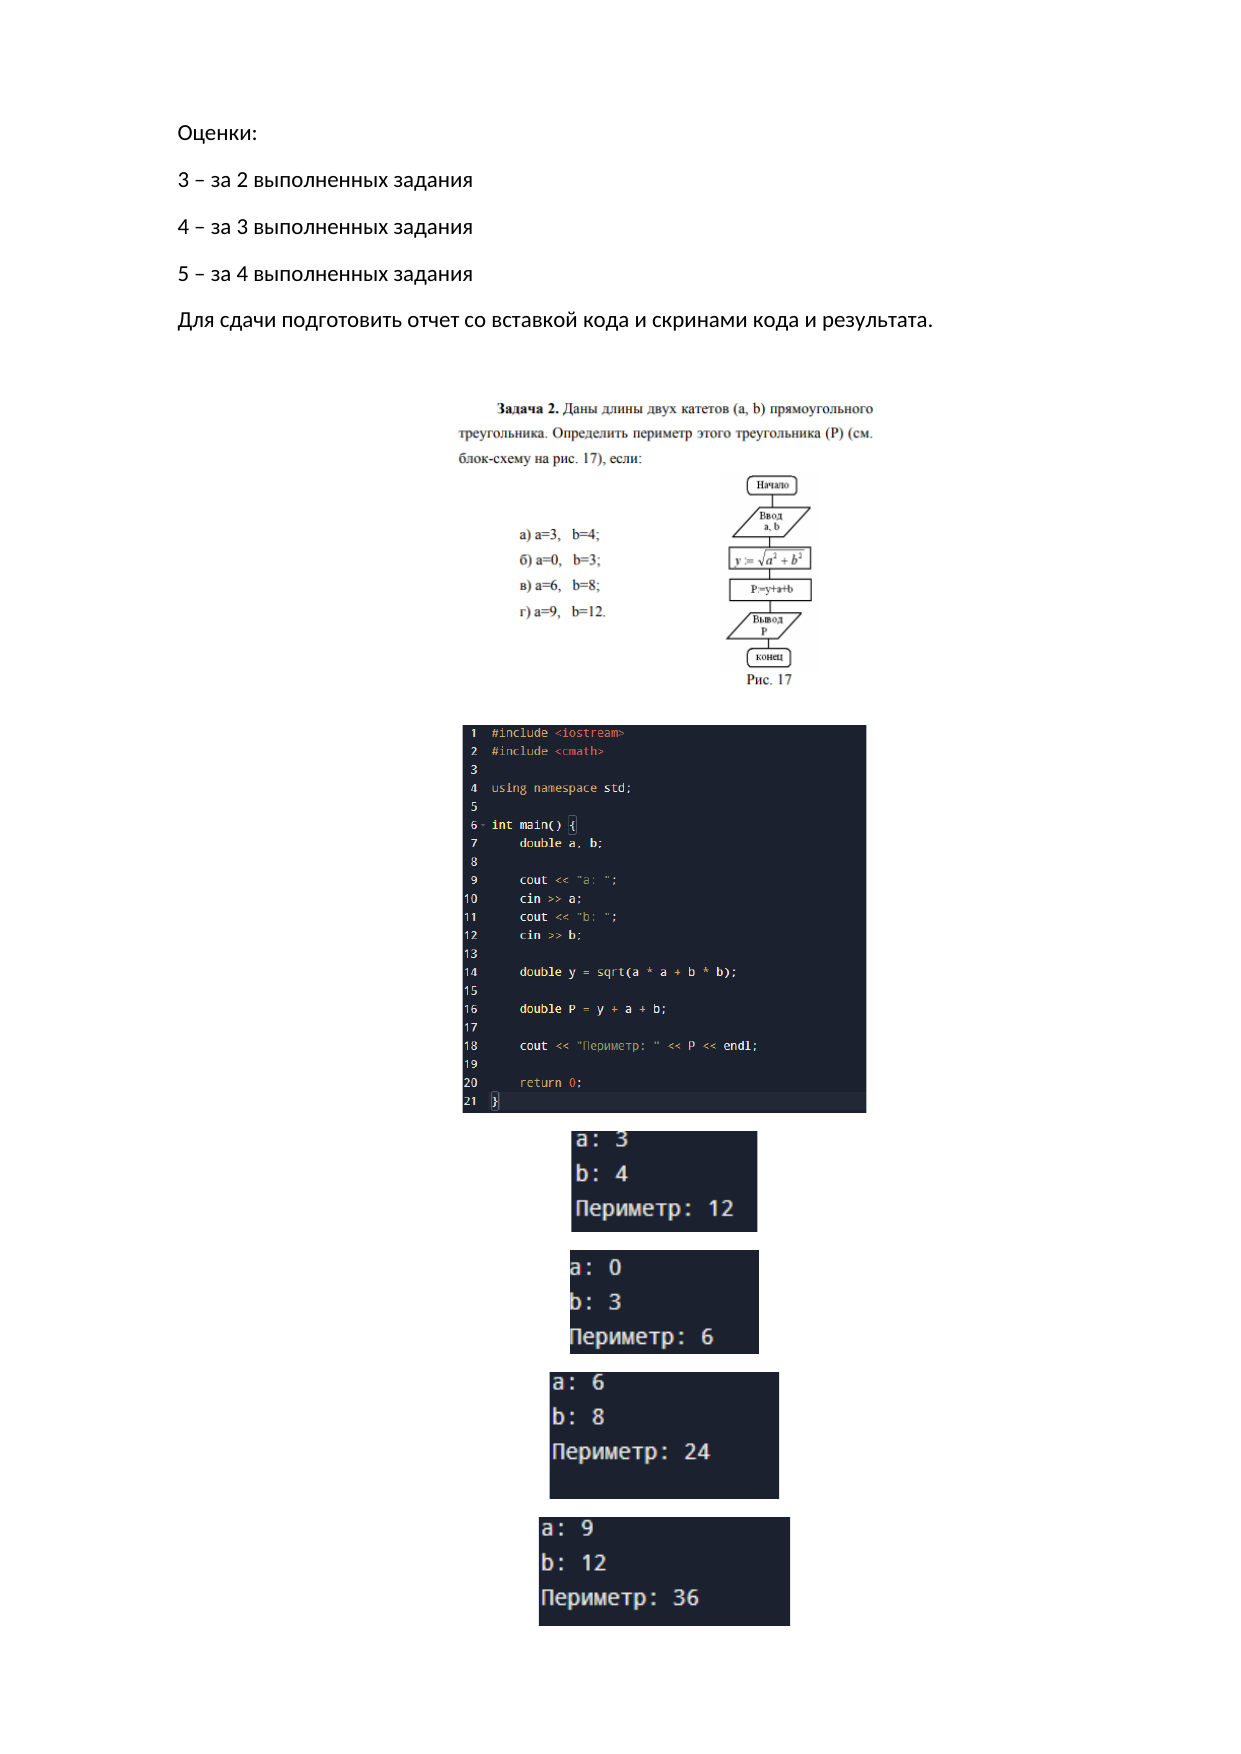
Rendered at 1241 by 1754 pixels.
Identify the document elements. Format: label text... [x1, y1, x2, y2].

picture [549, 1372, 780, 1499]
text Оценки: [177, 118, 1152, 146]
picture [449, 399, 880, 707]
text 4 – за 3 выполненных задания [177, 212, 1152, 240]
picture [570, 1250, 759, 1354]
text Для сдачи подготовить отчет со вставкой кода и скринами кода и результата. [177, 306, 1152, 334]
text 3 – за 2 выполненных задания [177, 165, 1152, 193]
text 5 – за 4 выполненных задания [177, 259, 1152, 287]
picture [538, 1517, 791, 1626]
picture [571, 1131, 758, 1232]
picture [462, 725, 867, 1113]
